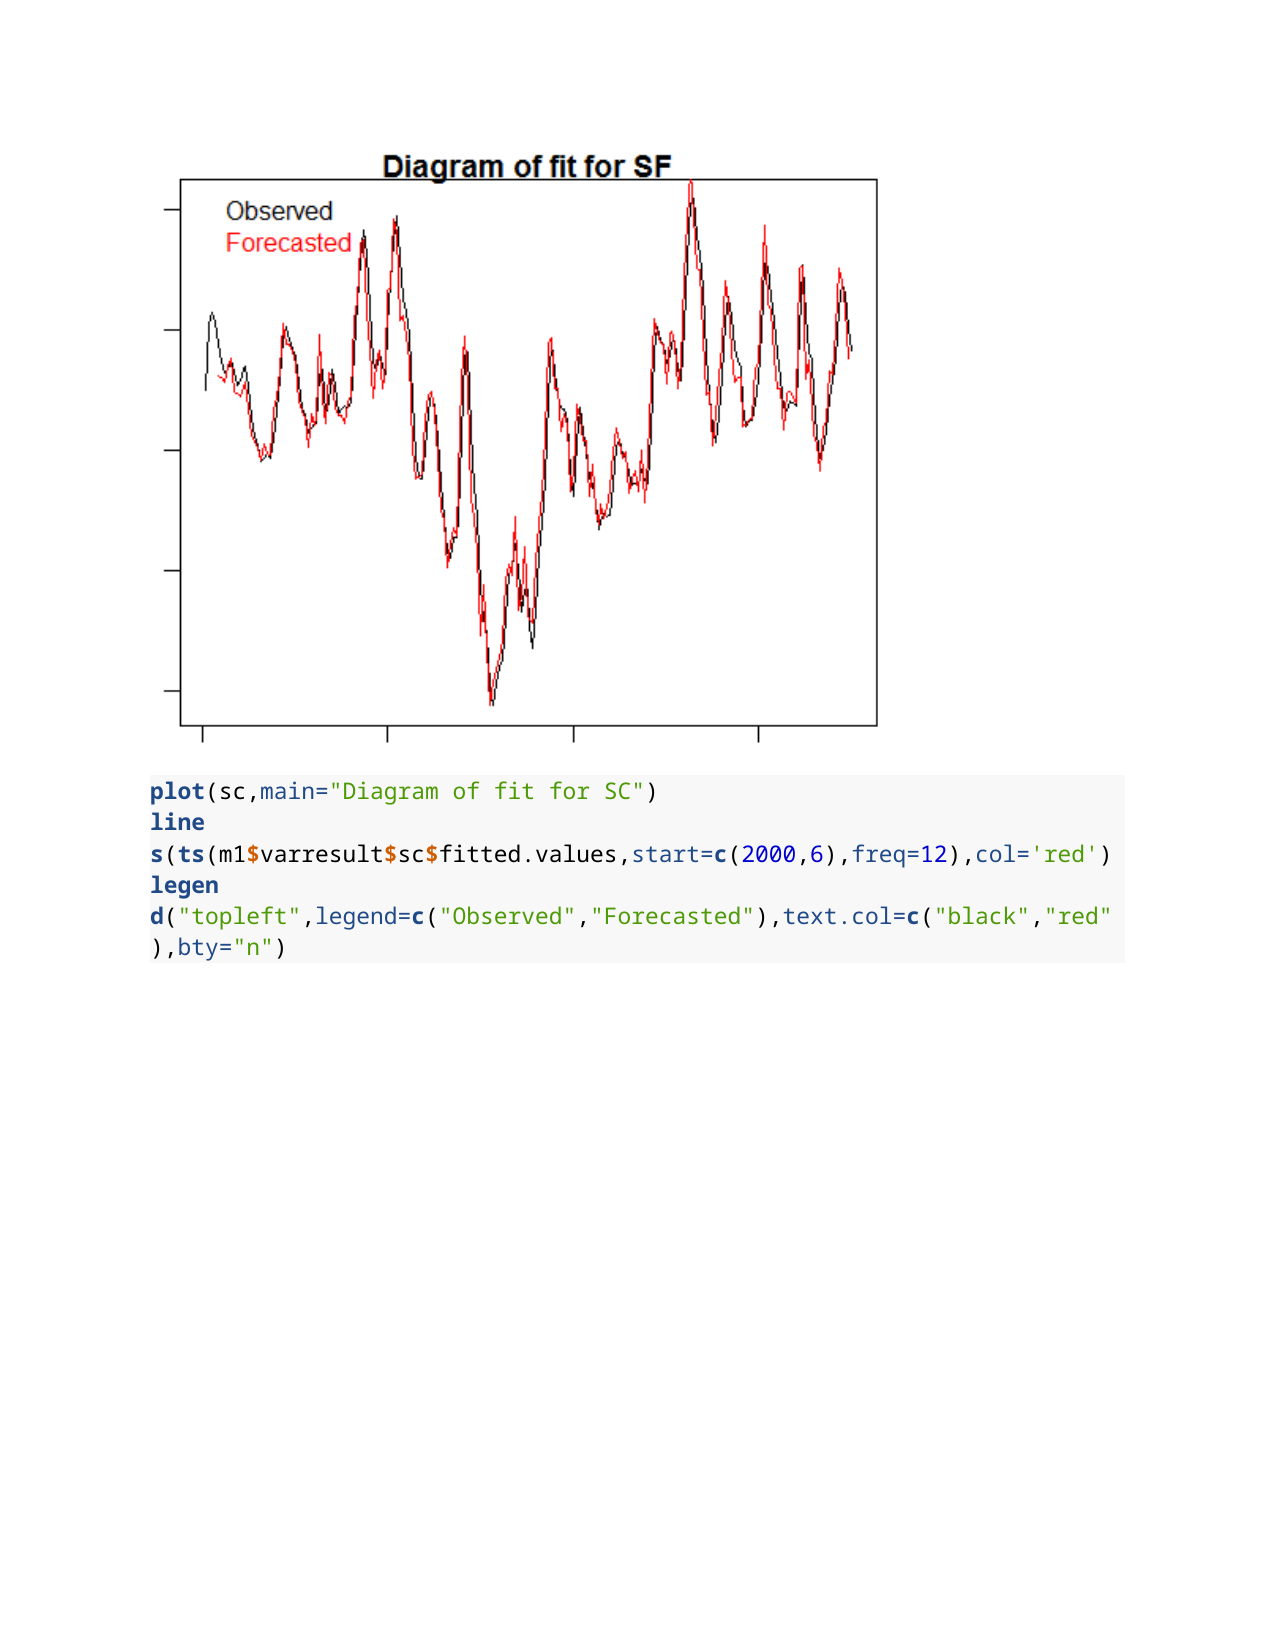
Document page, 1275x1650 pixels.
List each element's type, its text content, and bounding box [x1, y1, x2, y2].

text plot(sc,main="Diagram of fit for SC") lines(ts(m1$varresult$sc$fitted.values,start=c(2000,6),freq=12),col='red') legend("topleft",legend=c("Observed","Forecasted"),text.col=c("black","red"),bty="n") [205, 775, 1125, 963]
picture [150, 150, 908, 757]
